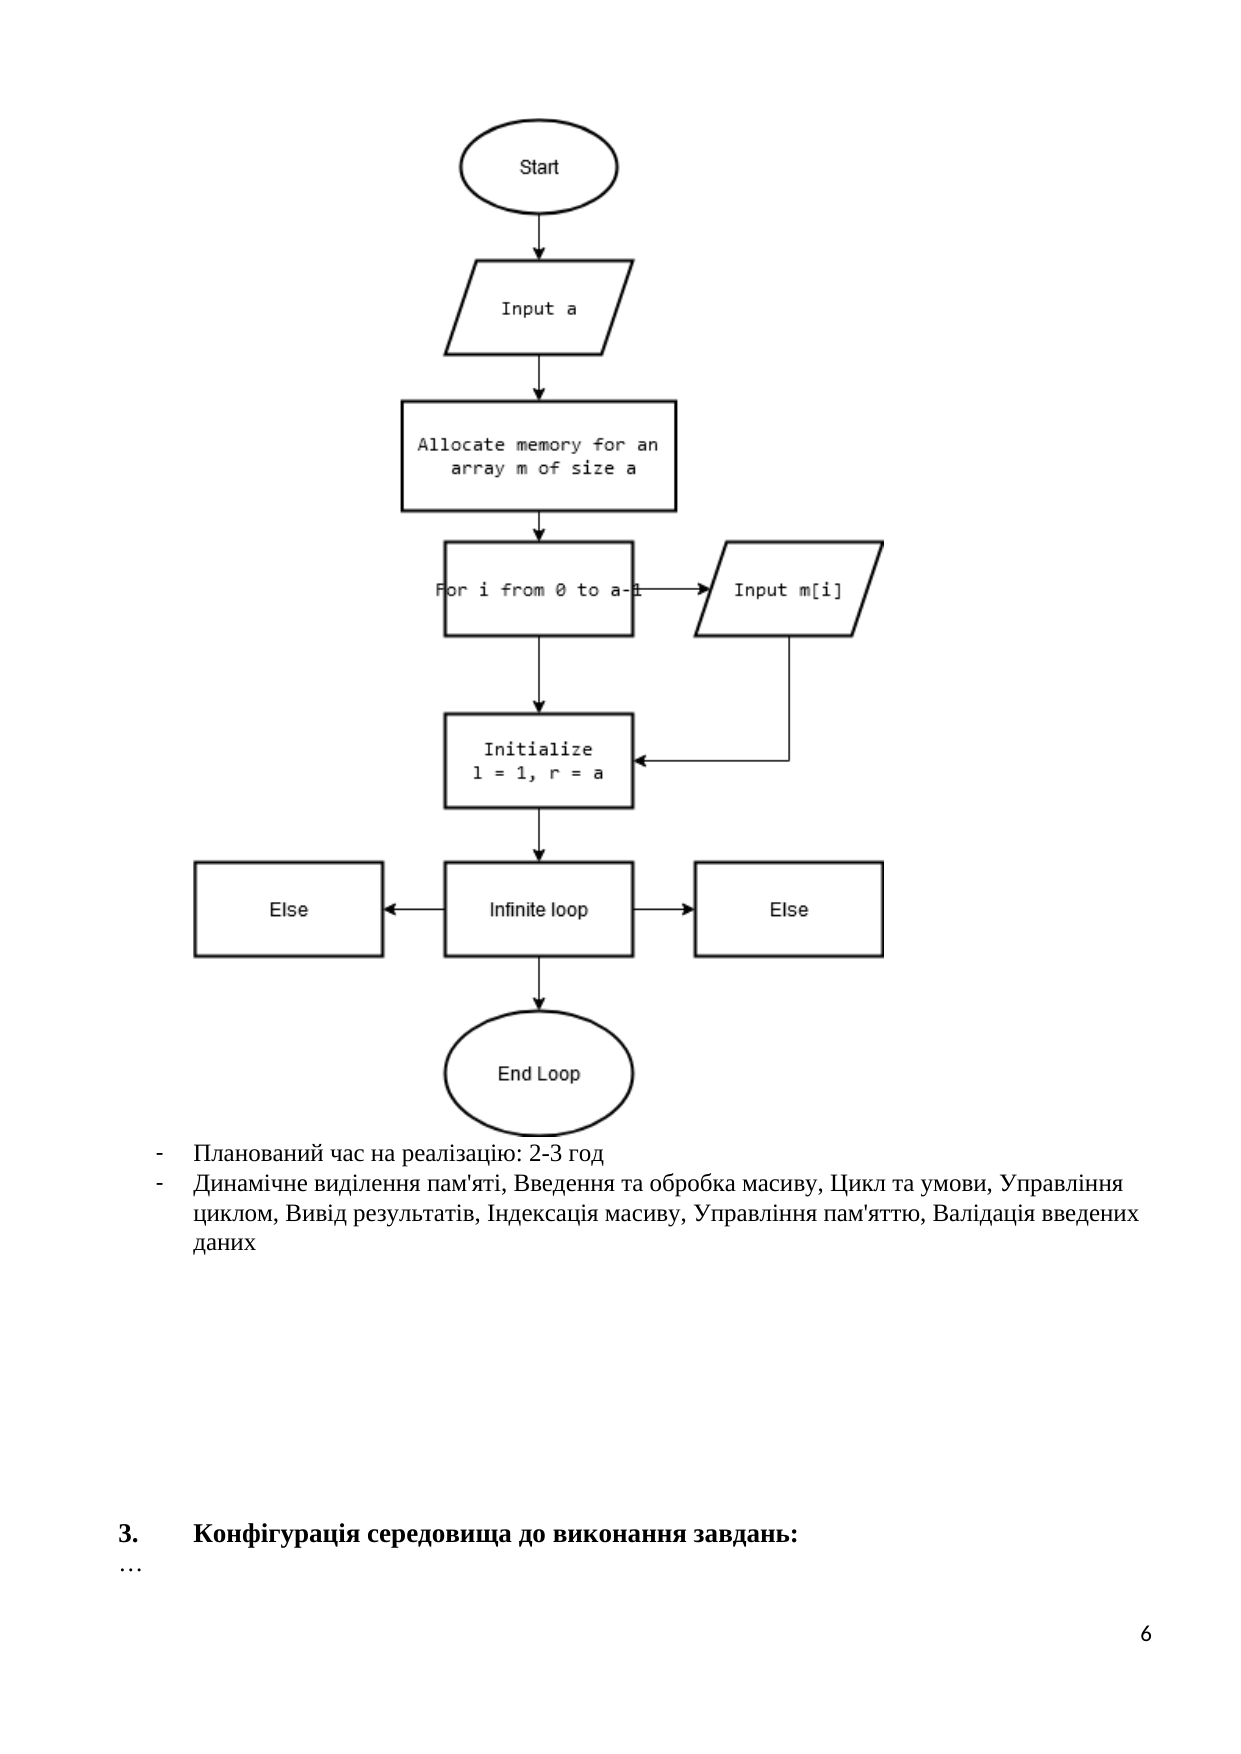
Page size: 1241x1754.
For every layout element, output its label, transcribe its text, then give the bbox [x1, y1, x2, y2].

picture [193, 118, 884, 1137]
subtitle 3. Конфігурація середовища до виконання завдань: [118, 1517, 1152, 1548]
text … [118, 1548, 1152, 1577]
list Динамічне виділення пам'яті, Введення та обробка масиву, Цикл та умови, Управління циклом, Вивід результатів, Індексація масиву, Управління пам'яттю, Валідація введених даних [156, 1167, 1152, 1255]
list Планований час на реалізацію: 2-3 год [156, 1137, 1152, 1167]
